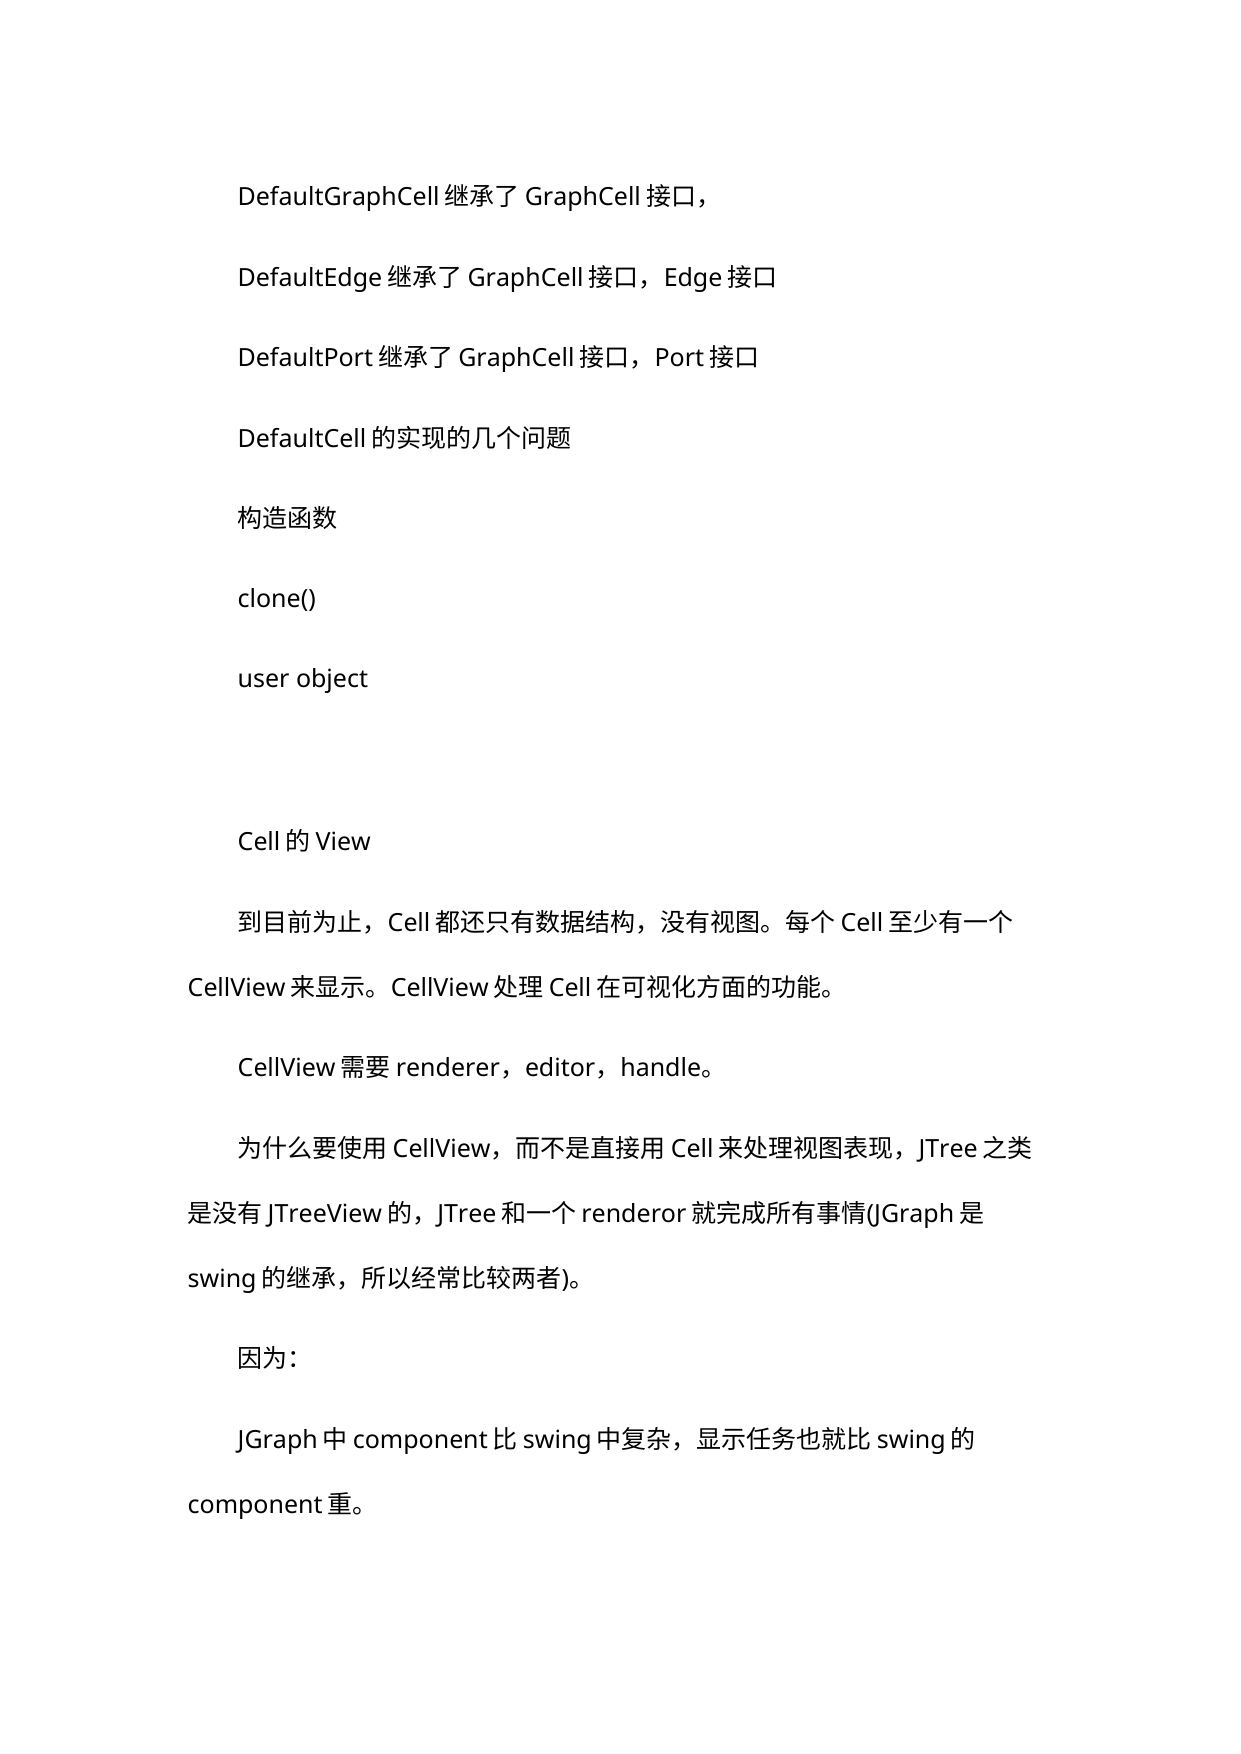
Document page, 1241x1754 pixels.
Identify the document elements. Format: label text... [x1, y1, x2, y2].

text clone() [187, 565, 1053, 630]
text DefaultEdge继承了GraphCell接口，Edge接口 [187, 243, 1053, 308]
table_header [188, 1114, 1053, 1551]
text Cell的View [187, 807, 1053, 872]
text CellView需要renderer，editor，handle。 [187, 1033, 1053, 1098]
text 构造函数 [187, 484, 1053, 549]
text 到目前为止，Cell都还只有数据结构，没有视图。每个Cell至少有一个CellView来显示。CellView处理Cell在可视化方面的功能。 [187, 888, 1053, 1018]
text DefaultGraphCell继承了GraphCell接口， [187, 162, 1053, 227]
text user object [187, 646, 1053, 711]
text DefaultPort继承了GraphCell接口，Port接口 [187, 323, 1053, 388]
text DefaultCell的实现的几个问题 [187, 404, 1053, 469]
